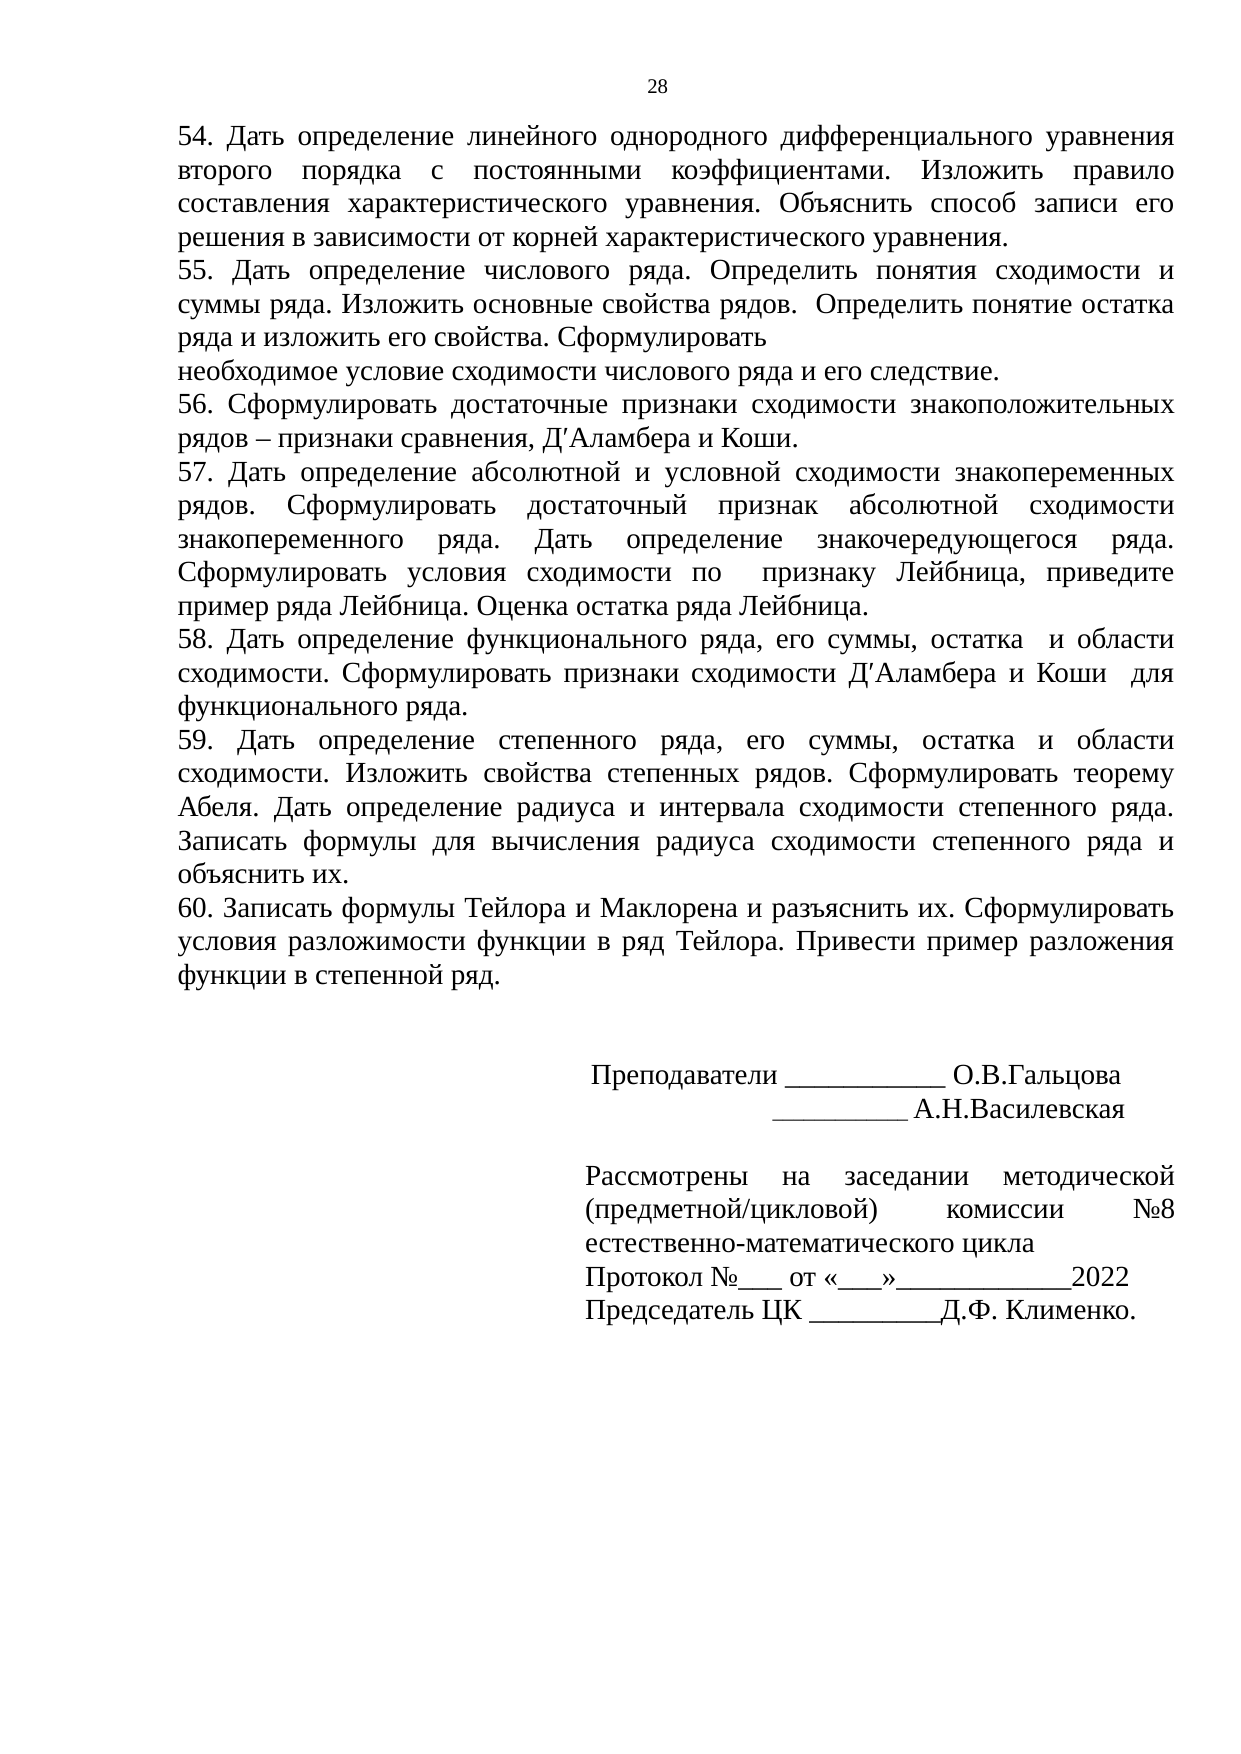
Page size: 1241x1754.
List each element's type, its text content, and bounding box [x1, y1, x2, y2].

text _____________ А.Н.Василевская [177, 1091, 1175, 1124]
text Протокол №___ от «___»____________2022 [177, 1259, 1175, 1292]
text необходимое условие сходимости числового ряда и его следствие. [177, 353, 1175, 387]
text Председатель ЦК _________Д.Ф. Клименко. [177, 1292, 1175, 1326]
text 54. Дать определение линейного однородного дифференциального уравнения второго порядка с постоянными коэффициентами. Изложить правило составления характеристического уравнения. Объяснить способ записи его решения в зависимости от корней характеристического уравнения. [177, 118, 1175, 252]
text 55. Дать определение числового ряда. Определить понятия сходимости и суммы ряда. Изложить основные свойства рядов. Определить понятие остатка ряда и изложить его свойства. Сформулировать [177, 252, 1175, 353]
text Преподаватели ___________ О.В.Гальцова [177, 1057, 1175, 1091]
text 60. Записать формулы Тейлора и Маклорена и разъяснить их. Сформулировать условия разложимости функции в ряд Тейлора. Привести пример разложения функции в степенной ряд. [177, 890, 1175, 990]
text 56. Сформулировать достаточные признаки сходимости знакоположительных рядов – признаки сравнения, Д′Аламбера и Коши. [177, 387, 1175, 454]
text 59. Дать определение степенного ряда, его суммы, остатка и области сходимости. Изложить свойства степенных рядов. Сформулировать теорему Абеля. Дать определение радиуса и интервала сходимости степенного ряда. Записать формулы для вычисления радиуса сходимости степенного ряда и объяснить их. [177, 722, 1175, 890]
text 57. Дать определение абсолютной и условной сходимости знакопеременных рядов. Сформулировать достаточный признак абсолютной сходимости знакопеременного ряда. Дать определение знакочередующегося ряда. Сформулировать условия сходимости по признаку Лейбница, приведите пример ряда Лейбница. Оценка остатка ряда Лейбница. [177, 454, 1175, 621]
text Рассмотрены на заседании методической (предметной/цикловой) комиссии №8 естественно-математического цикла [585, 1158, 1175, 1259]
text 58. Дать определение функционального ряда, его суммы, остатка и области сходимости. Сформулировать признаки сходимости Д′Аламбера и Коши для функционального ряда. [177, 621, 1175, 722]
